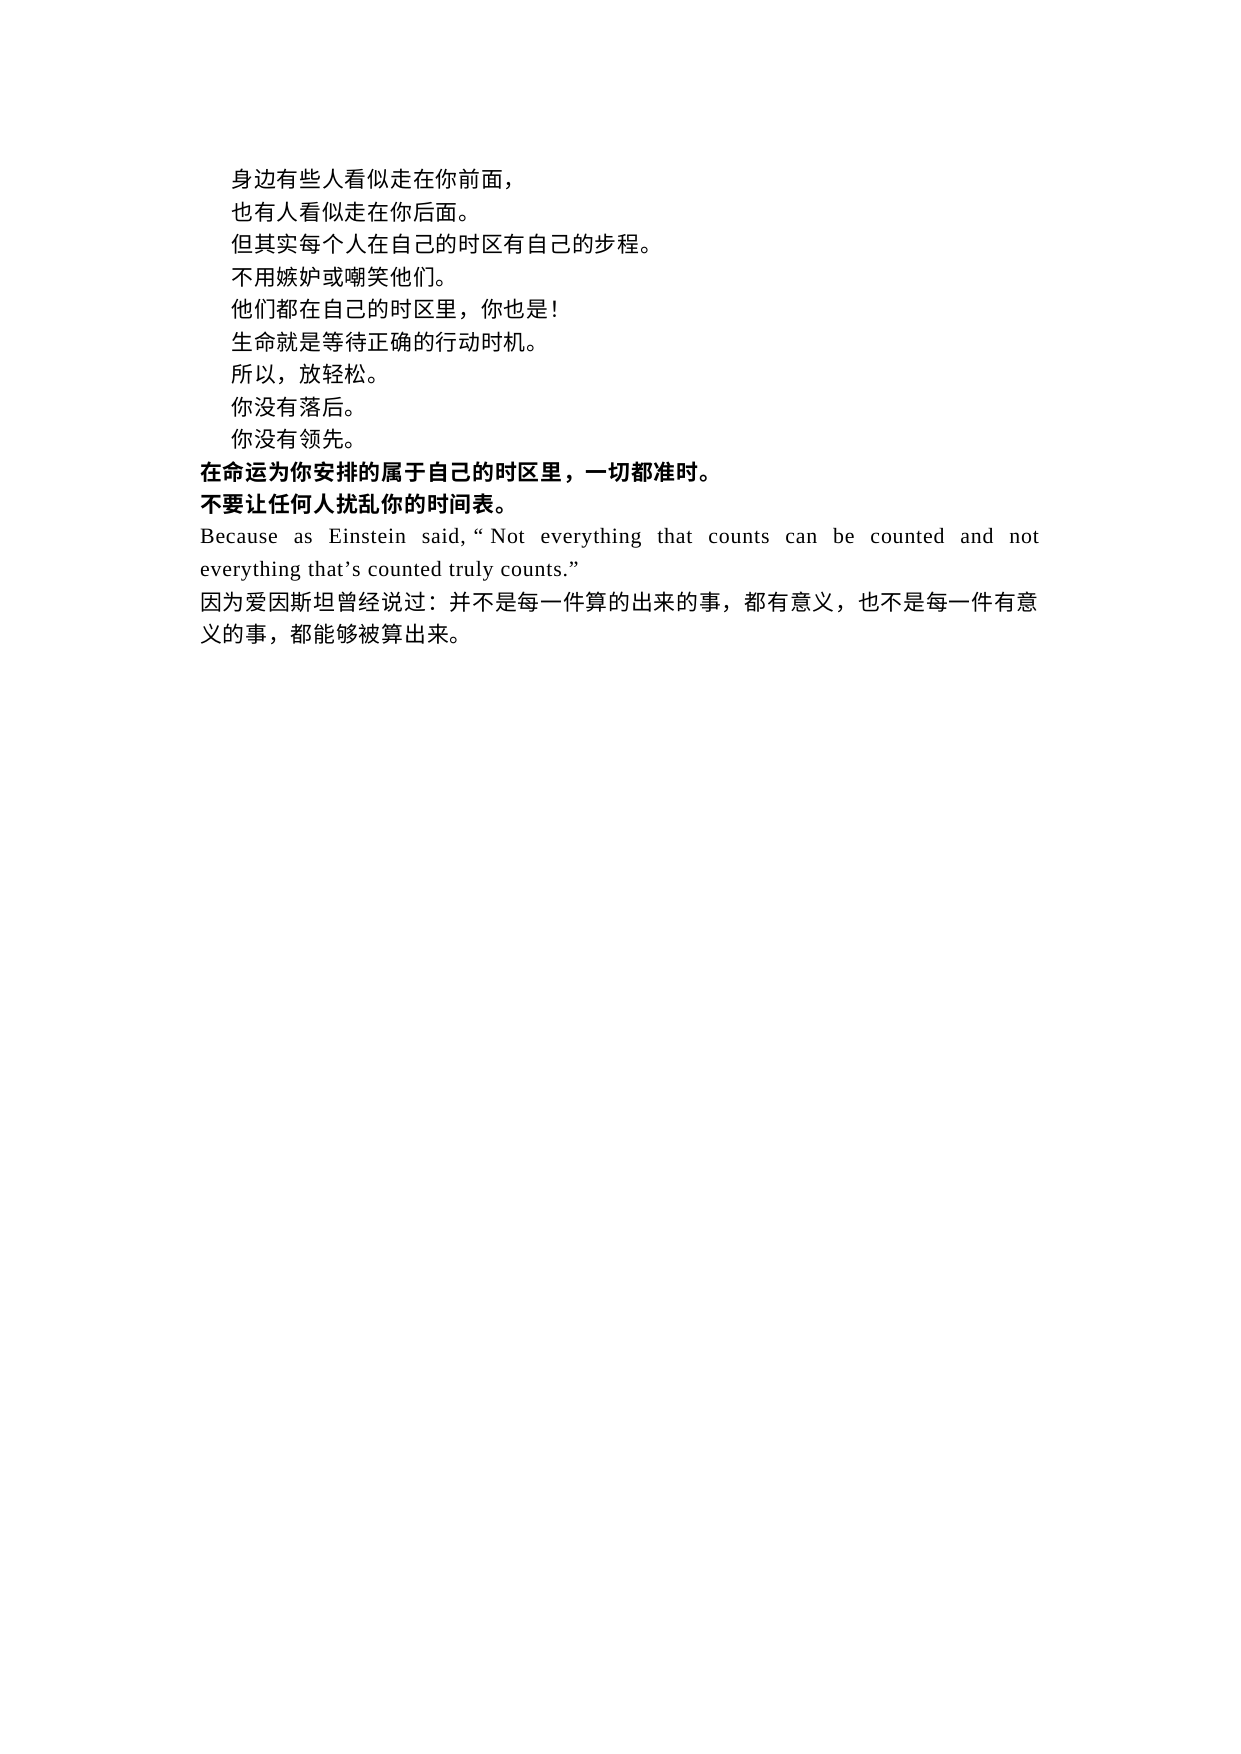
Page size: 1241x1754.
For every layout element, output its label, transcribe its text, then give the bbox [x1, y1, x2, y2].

text 但其实每个人在自己的时区有自己的步程。 [231, 227, 1040, 259]
text 生命就是等待正确的行动时机。 [231, 324, 1040, 357]
text 所以，放轻松。 [231, 357, 1040, 389]
text 他们都在自己的时区里，你也是！ [231, 292, 1040, 324]
text 你没有落后。 [231, 389, 1040, 422]
text Because as Einstein said, “ Not everything that counts can be counted and not everything that’s counted truly counts.” [200, 519, 1040, 584]
text 因为爱因斯坦曾经说过：并不是每一件算的出来的事，都有意义，也不是每一件有意义的事，都能够被算出来。 [200, 584, 1040, 649]
text 不用嫉妒或嘲笑他们。 [231, 259, 1040, 292]
text 你没有领先。 [231, 422, 1040, 454]
text 也有人看似走在你后面。 [231, 194, 1040, 227]
text 不要让任何人扰乱你的时间表。 [200, 487, 1040, 519]
text 在命运为你安排的属于自己的时区里，一切都准时。 [200, 454, 1040, 487]
text 身边有些人看似走在你前面， [231, 162, 1040, 194]
